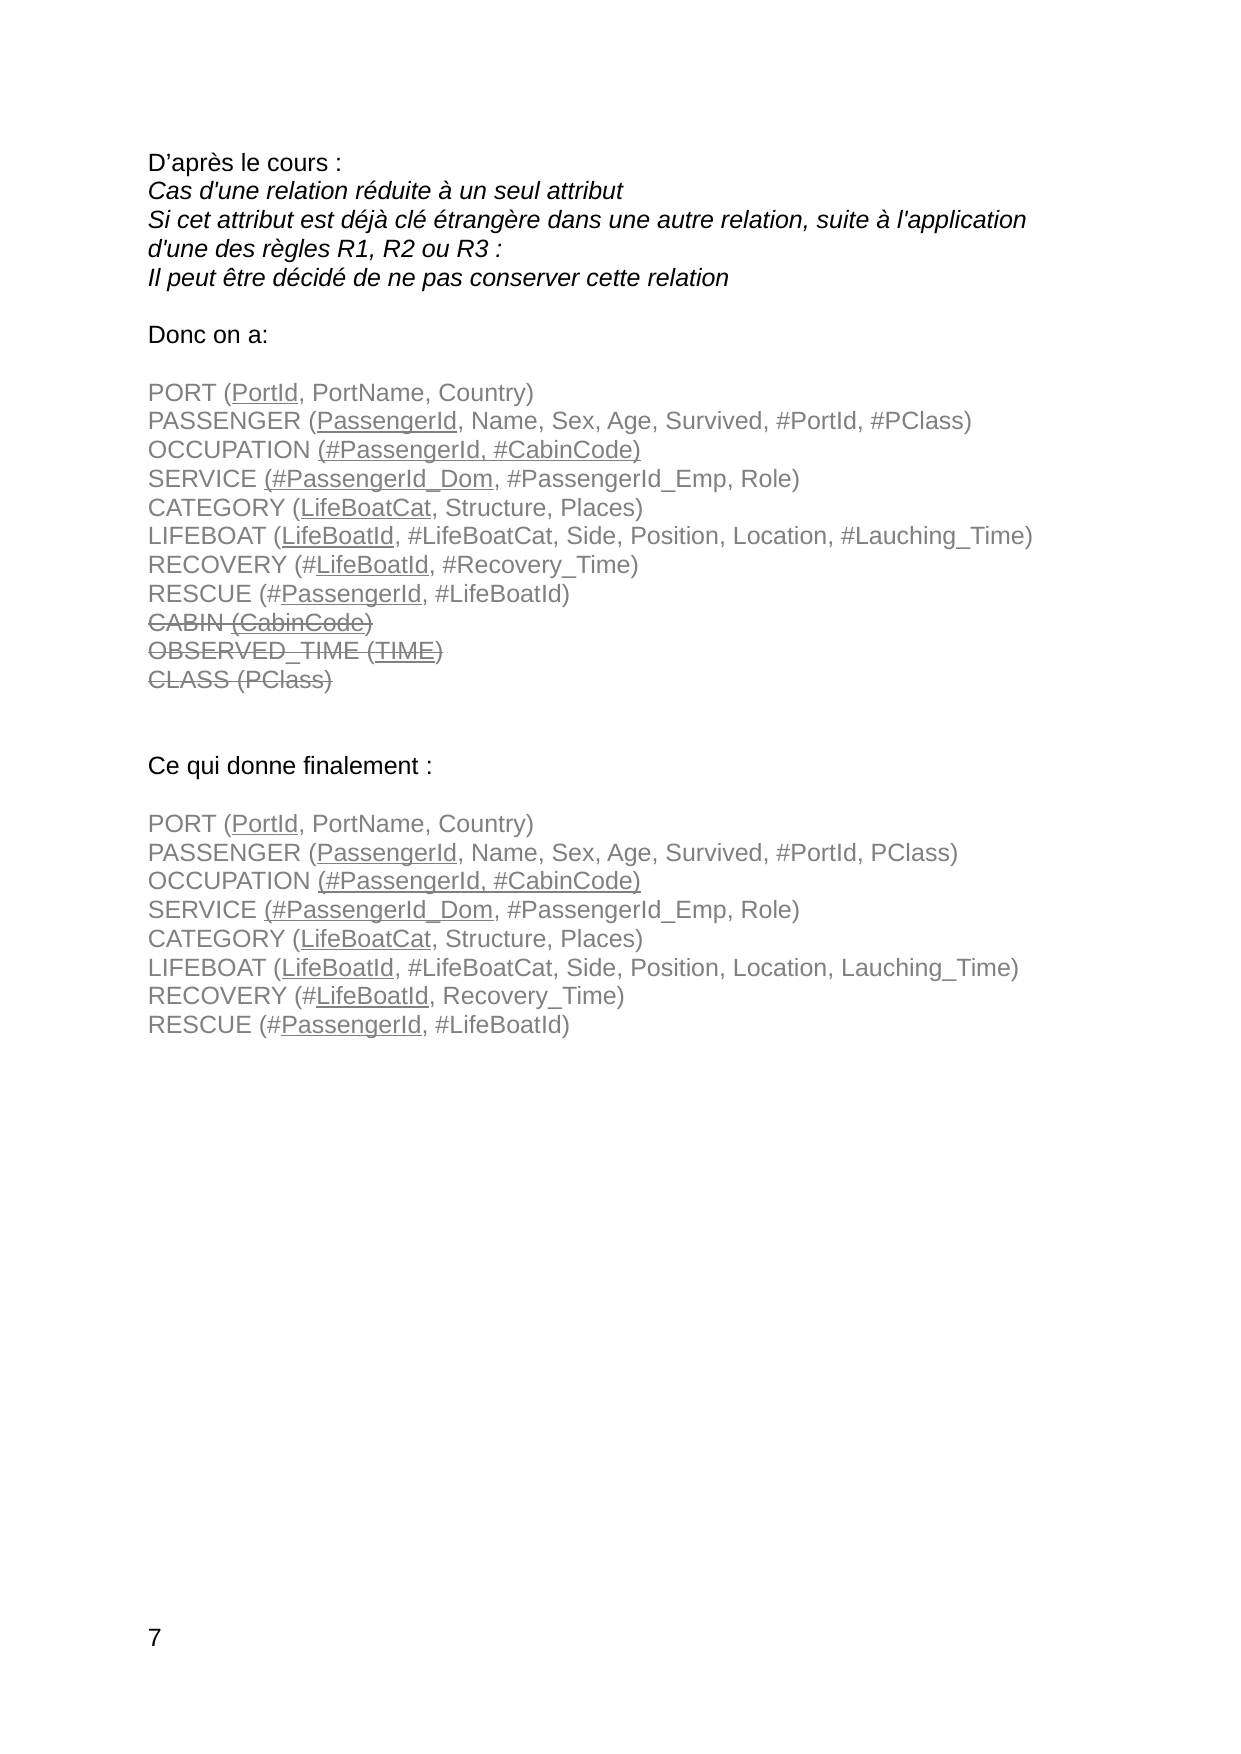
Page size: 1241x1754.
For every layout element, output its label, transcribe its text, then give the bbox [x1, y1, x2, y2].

text PASSENGER (PassengerId, Name, Sex, Age, Survived, #PortId, #PClass) [148, 406, 1093, 435]
text CABIN (CabinCode) [148, 608, 1093, 636]
text SERVICE (#PassengerId_Dom, #PassengerId_Emp, Role) [148, 464, 1093, 493]
text CLASS (PClass) [148, 665, 1093, 694]
text RESCUE (#PassengerId, #LifeBoatId) [148, 579, 1093, 608]
text Il peut être décidé de ne pas conserver cette relation [148, 263, 1093, 291]
text LIFEBOAT (LifeBoatId, #LifeBoatCat, Side, Position, Location, Lauching_Time) [148, 953, 1093, 981]
text LIFEBOAT (LifeBoatId, #LifeBoatCat, Side, Position, Location, #Lauching_Time) [148, 521, 1093, 550]
text Ce qui donne finalement : [148, 751, 1093, 780]
text RESCUE (#PassengerId, #LifeBoatId) [148, 1010, 1093, 1039]
text RECOVERY (#LifeBoatId, #Recovery_Time) [148, 550, 1093, 579]
text D’après le cours : [148, 148, 1093, 176]
text Si cet attribut est déjà clé étrangère dans une autre relation, suite à l'application d'une des règles R1, R2 ou R3 : [148, 205, 1093, 263]
text CATEGORY (LifeBoatCat, Structure, Places) [148, 924, 1093, 953]
text PORT (PortId, PortName, Country) [148, 378, 1093, 406]
text Donc on a: [148, 320, 1093, 349]
text OBSERVED_TIME (TIME) [148, 636, 1093, 665]
text Cas d'une relation réduite à un seul attribut [148, 176, 1093, 205]
text OCCUPATION (#PassengerId, #CabinCode) [148, 435, 1093, 464]
text CATEGORY (LifeBoatCat, Structure, Places) [148, 493, 1093, 521]
text SERVICE (#PassengerId_Dom, #PassengerId_Emp, Role) [148, 895, 1093, 924]
text RECOVERY (#LifeBoatId, Recovery_Time) [148, 981, 1093, 1010]
text OCCUPATION (#PassengerId, #CabinCode) [148, 866, 1093, 895]
text PORT (PortId, PortName, Country) [148, 809, 1093, 838]
text PASSENGER (PassengerId, Name, Sex, Age, Survived, #PortId, PClass) [148, 838, 1093, 866]
